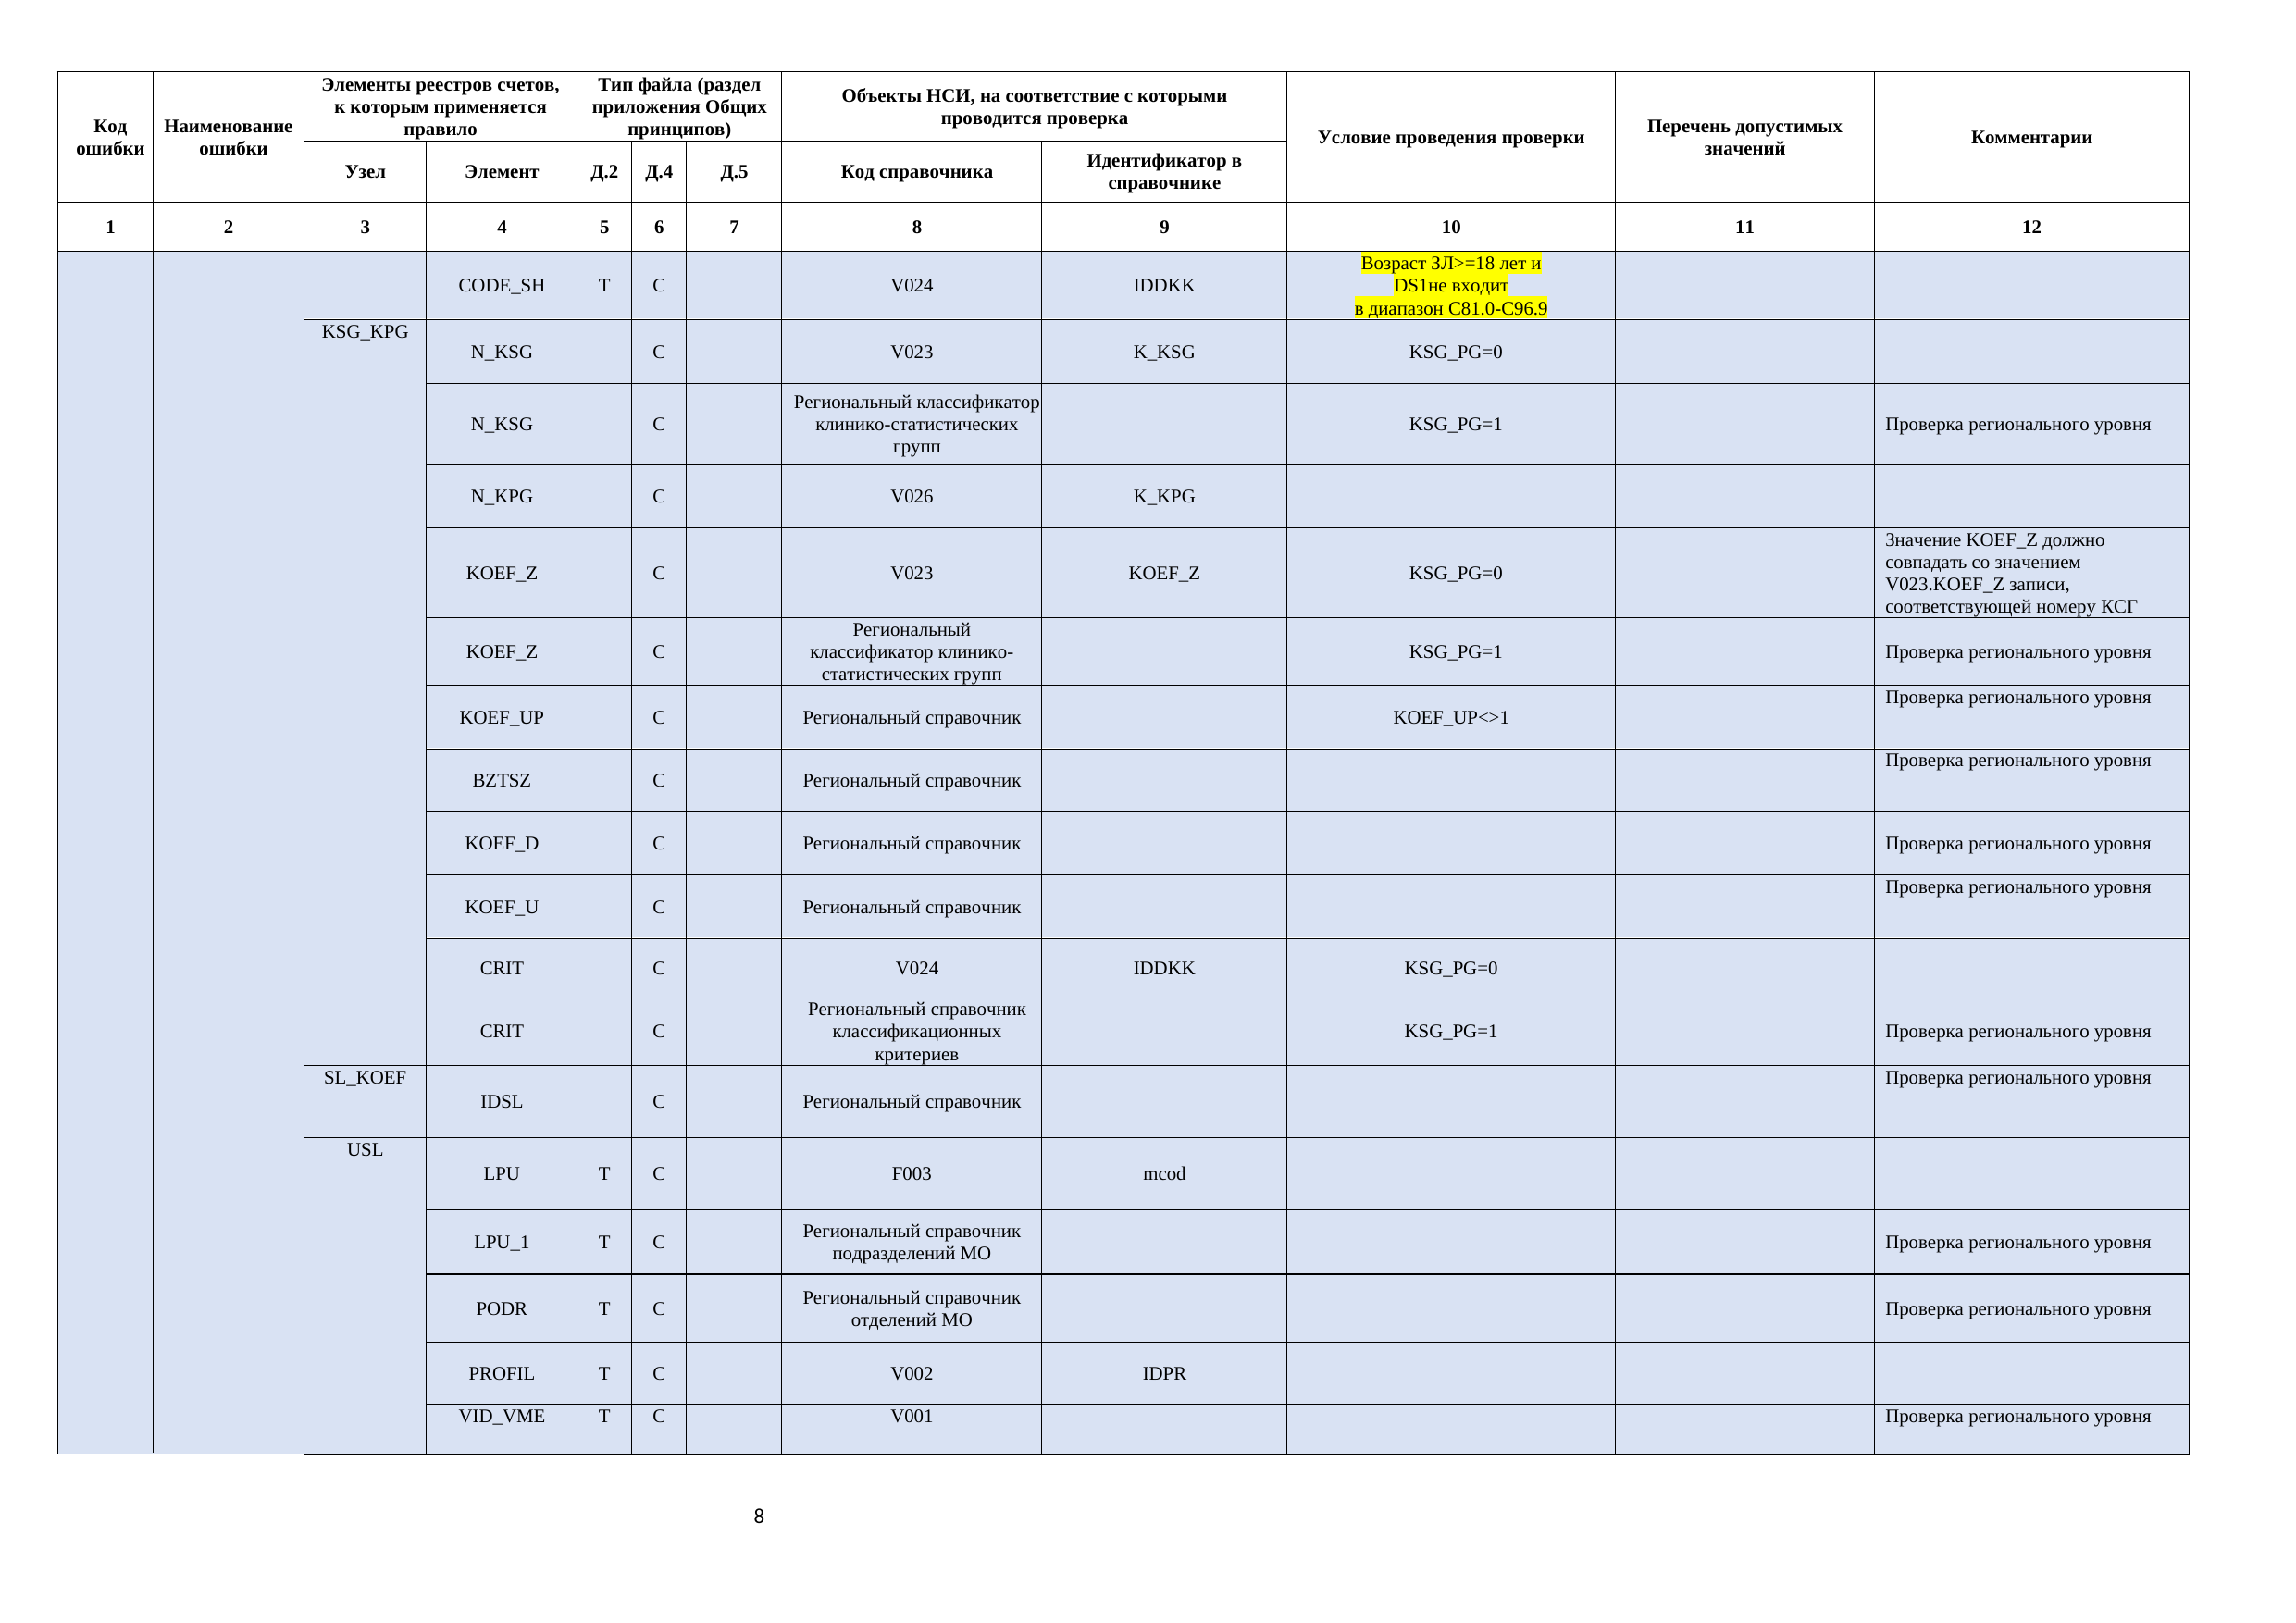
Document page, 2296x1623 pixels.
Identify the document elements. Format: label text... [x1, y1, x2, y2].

table_cell Проверка регионального уровня [1875, 686, 2189, 748]
table_cell PROFIL [427, 1343, 577, 1404]
table_cell 4 [427, 203, 577, 251]
table_cell [1042, 812, 1286, 874]
table_cell Региональный справочник [782, 875, 1041, 937]
table_cell C [632, 465, 686, 527]
table_cell Элемент [427, 142, 577, 201]
table_cell Д.5 [687, 142, 781, 201]
table_cell CRIT [427, 997, 577, 1065]
table_cell Значение KOEF_Z должно совпадать со значением V023.KOEF_Z записи, соответствующей номеру КСГ [1875, 528, 2189, 617]
table_cell [687, 1138, 781, 1209]
table_cell LEK_PR [304, 252, 426, 318]
table_cell C [632, 686, 686, 748]
table_cell C [632, 1343, 686, 1404]
table_cell KSG_PG=0 [1287, 320, 1615, 383]
table_cell [1287, 1343, 1615, 1404]
table_cell 3 [304, 203, 426, 251]
table_cell Региональный справочник [782, 1066, 1041, 1137]
table_cell KSG_KPG [304, 320, 426, 1065]
table_cell T [577, 252, 631, 318]
table_cell Проверка регионального уровня [1875, 384, 2189, 464]
table_cell [1616, 750, 1874, 812]
table_cell [1616, 997, 1874, 1065]
table_cell [1042, 875, 1286, 937]
table_cell [687, 686, 781, 748]
table_cell KSG_PG=0 [1287, 939, 1615, 997]
table_cell [1042, 384, 1286, 464]
table_cell IDSL [427, 1066, 577, 1137]
table_cell Узел [304, 142, 426, 201]
table_cell C [632, 1275, 686, 1342]
table_cell C [632, 618, 686, 685]
table_cell [577, 997, 631, 1065]
table_cell [1616, 465, 1874, 527]
table_cell [1616, 812, 1874, 874]
table_cell KOEF_Z [427, 528, 577, 617]
table_cell CODE_SH [427, 252, 577, 318]
table_cell [1042, 1275, 1286, 1342]
table_cell [1875, 939, 2189, 997]
table_cell [1287, 465, 1615, 527]
table_cell Проверка регионального уровня [1875, 618, 2189, 685]
table_cell [687, 528, 781, 617]
table_cell [687, 465, 781, 527]
table_cell [1042, 997, 1286, 1065]
table_cell N_KSG [427, 384, 577, 464]
table_cell Проверка регионального уровня [1875, 997, 2189, 1065]
table_cell [1616, 1210, 1874, 1273]
table_cell [687, 997, 781, 1065]
table_cell 8 [782, 203, 1041, 251]
table_cell [687, 812, 781, 874]
table_cell [1616, 1138, 1874, 1209]
table_cell KSG_PG=1 [1287, 384, 1615, 464]
table_cell 11 [1616, 203, 1874, 251]
table_cell [1875, 1138, 2189, 1209]
table_cell LPU [427, 1138, 577, 1209]
table_cell 7 [687, 203, 781, 251]
table_cell [577, 320, 631, 383]
table_cell V001 [782, 1405, 1041, 1454]
table_cell C [632, 939, 686, 997]
table_cell C [632, 528, 686, 617]
table_cell [1287, 1275, 1615, 1342]
table_cell Проверка регионального уровня [1875, 812, 2189, 874]
table_cell [687, 1343, 781, 1404]
table_cell KOEF_U [427, 875, 577, 937]
table_cell [1042, 618, 1286, 685]
table_cell SL_KOEF [304, 1066, 426, 1137]
table_cell [1616, 384, 1874, 464]
table_cell C [632, 1405, 686, 1454]
table_cell F003 [782, 1138, 1041, 1209]
table_cell [687, 384, 781, 464]
table_cell Д.4 [632, 142, 686, 201]
table_cell 10 [1287, 203, 1615, 251]
table_cell Проверка регионального уровня [1875, 1066, 2189, 1137]
table_cell [577, 618, 631, 685]
table_cell VID_VME [427, 1405, 577, 1454]
table_cell [687, 939, 781, 997]
table_cell [1287, 1210, 1615, 1273]
table_cell C [632, 252, 686, 318]
table_cell T [577, 1138, 631, 1209]
table_cell [1616, 875, 1874, 937]
table_cell Региональный справочник [782, 686, 1041, 748]
table_cell Проверка регионального уровня [1875, 1210, 2189, 1273]
table_cell T [577, 1275, 631, 1342]
table_cell KOEF_Z [1042, 528, 1286, 617]
table_cell KSG_PG=1 [1287, 997, 1615, 1065]
table_cell CRIT [427, 939, 577, 997]
table_cell [577, 465, 631, 527]
table_cell KOEF_Z [427, 618, 577, 685]
table_cell [1616, 686, 1874, 748]
table_cell Возраст ЗЛ>=18 лет и DS1не входит в диапазон C81.0-C96.9 [1287, 252, 1394, 318]
table_header Тип файла (раздел приложения Общих принципов) [577, 72, 781, 141]
table_cell [577, 528, 631, 617]
table_cell IDPR [1042, 1343, 1286, 1404]
table_cell [577, 686, 631, 748]
table_cell T [577, 1210, 631, 1273]
table_cell [687, 1210, 781, 1273]
table_cell [1042, 686, 1286, 748]
table_cell V024 [782, 939, 1041, 997]
table_cell [577, 812, 631, 874]
table_cell IDDKK [1042, 939, 1286, 997]
table_cell N_KSG [427, 320, 577, 383]
table_cell C [632, 875, 686, 937]
table_cell C [632, 1138, 686, 1209]
table_cell [1042, 1066, 1286, 1137]
table_cell [687, 1066, 781, 1137]
table_cell 6 [632, 203, 686, 251]
table_cell T [577, 1343, 631, 1404]
table_cell [1616, 939, 1874, 997]
table_cell V024 [782, 252, 1041, 318]
table_cell [687, 1275, 781, 1342]
table_cell Региональный справочник [782, 812, 1041, 874]
table_header Условие проведения проверки [1287, 72, 1615, 201]
table_cell [577, 875, 631, 937]
table_cell 9 [1042, 203, 1286, 251]
table_header Код ошибки [58, 72, 153, 201]
table_cell C [632, 1066, 686, 1137]
table_cell 5 [577, 203, 631, 251]
table_cell [1875, 465, 2189, 527]
table_cell USL [304, 1138, 426, 1454]
table_cell [577, 1066, 631, 1137]
table_cell Проверка регионального уровня [1875, 875, 2189, 937]
table_cell C [632, 812, 686, 874]
table_cell [687, 1405, 781, 1454]
table_cell Региональный справочник отделений МО [782, 1275, 1041, 1342]
table_cell [687, 252, 781, 318]
table_cell [1616, 1343, 1874, 1404]
table_cell Идентификатор в справочнике [1042, 142, 1286, 201]
table_cell LPU_1 [427, 1210, 577, 1273]
table_cell KOEF_UP<>1 [1287, 686, 1615, 748]
table_cell [1616, 1405, 1874, 1454]
table_cell KSG_PG=1 [1287, 618, 1615, 685]
table_cell KOEF_D [427, 812, 577, 874]
table_cell mcod [1042, 1138, 1286, 1209]
table_cell [1287, 1138, 1615, 1209]
table_cell [1287, 750, 1615, 812]
table_cell Д.2 [577, 142, 631, 201]
table_cell PODR [427, 1275, 577, 1342]
table_cell V023 [782, 320, 1041, 383]
table_cell [687, 320, 781, 383]
table_cell Код справочника [782, 142, 1041, 201]
table_cell [577, 750, 631, 812]
table_cell [577, 384, 631, 464]
table_cell K_KSG [1042, 320, 1286, 383]
table_cell [1287, 812, 1615, 874]
table_cell Проверка регионального уровня [1875, 1275, 2189, 1342]
table_cell Проверка регионального уровня [1875, 1405, 2189, 1454]
table_cell [687, 875, 781, 937]
table_cell V023 [782, 528, 1041, 617]
table_cell Региональный справочник подразделений МО [782, 1210, 1041, 1273]
table_cell [1287, 875, 1615, 937]
table_cell [1616, 618, 1874, 685]
table_cell Региональный справочник [782, 750, 1041, 812]
table_cell V026 [782, 465, 1041, 527]
table_cell [1042, 1210, 1286, 1273]
table_cell C [632, 320, 686, 383]
table_cell KOEF_UP [427, 686, 577, 748]
table_cell V002 [782, 1343, 1041, 1404]
table_cell [1042, 750, 1286, 812]
table_cell C [632, 384, 686, 464]
table_cell N_KPG [427, 465, 577, 527]
table_cell [687, 618, 781, 685]
table_cell C [632, 750, 686, 812]
table_cell Региональный справочник классификационных критериев [782, 997, 1041, 1065]
table_cell C [632, 1210, 686, 1273]
table_cell 2 [154, 203, 304, 251]
table_cell Региональный классификатор клинико-статистических групп [782, 618, 1041, 685]
table_cell [1616, 1066, 1874, 1137]
table_cell Региональный классификатор клинико-статистических групп [782, 384, 1041, 464]
table_cell [1875, 252, 2189, 318]
table_cell [1616, 1275, 1874, 1342]
table_header Комментарии [1875, 72, 2189, 201]
table_cell [1287, 1066, 1615, 1137]
table_cell IDDKK [1042, 252, 1286, 318]
table_cell Проверка регионального уровня [1875, 750, 2189, 812]
table_cell KSG_PG=0 [1287, 528, 1615, 617]
table_cell [1042, 1405, 1286, 1454]
table_cell [1616, 320, 1874, 383]
table_header Объекты НСИ, на соответствие с которыми проводится проверка [782, 72, 1286, 141]
table_header Наименование ошибки [154, 72, 304, 201]
table_cell [1287, 1405, 1615, 1454]
table_cell [1616, 528, 1874, 617]
table_cell [1616, 252, 1874, 318]
table_cell Возраст ЗЛ>=18 лет и DS1не входит в диапазон C81.0-C96.9 [1508, 252, 1615, 318]
table_cell 1 [58, 203, 153, 251]
table_cell 12 [1875, 203, 2189, 251]
table_cell [577, 939, 631, 997]
table_header Элементы реестров счетов, к которым применяется правило [304, 72, 577, 141]
table_header Перечень допустимых значений [1616, 72, 1874, 201]
table_cell [1875, 320, 2189, 383]
table_cell K_KPG [1042, 465, 1286, 527]
table_cell [687, 750, 781, 812]
table_cell C [632, 997, 686, 1065]
table_cell [1875, 1343, 2189, 1404]
table_cell BZTSZ [427, 750, 577, 812]
table_cell T [577, 1405, 631, 1454]
